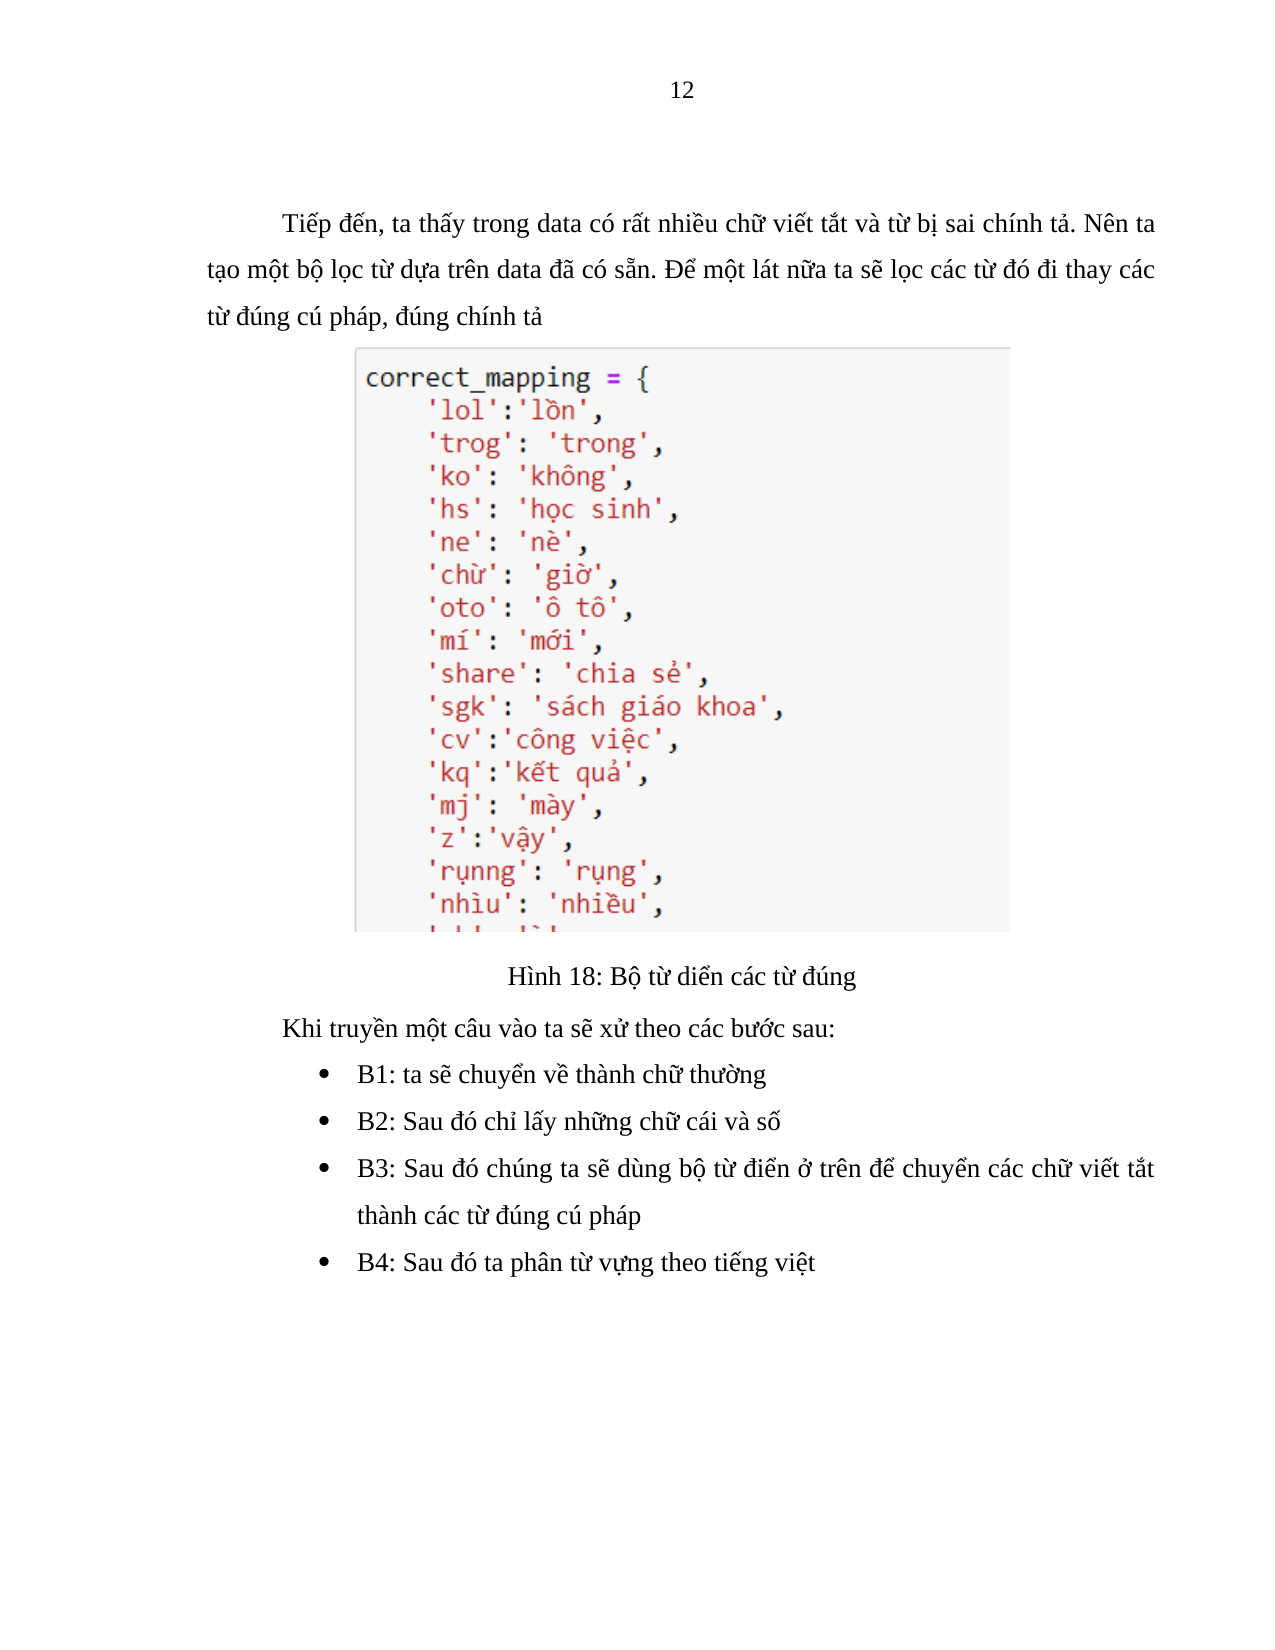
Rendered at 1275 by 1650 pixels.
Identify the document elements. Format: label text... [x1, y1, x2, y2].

picture [352, 346, 1011, 932]
text Hình 18: Bộ từ diển các từ đúng [207, 960, 1157, 991]
text Khi truyền một câu vào ta sẽ xử theo các bước sau: [207, 1012, 1157, 1043]
text Tiếp đến, ta thấy trong data có rất nhiều chữ viết tắt và từ bị sai chính tả. Nên ta tạo một bộ lọc từ dựa trên data đã có sẵn. Để một lát nữa ta sẽ lọc các từ đó đi thay các từ đúng cú pháp, đúng chính tả [207, 207, 1157, 331]
list B1: ta sẽ chuyển về thành chữ thường [319, 1058, 1157, 1090]
list B3: Sau đó chúng ta sẽ dùng bộ từ điển ở trên để chuyển các chữ viết tắt thành các từ đúng cú pháp [319, 1152, 1157, 1230]
list B2: Sau đó chỉ lấy những chữ cái và số [319, 1105, 1157, 1137]
list B4: Sau đó ta phân từ vựng theo tiếng việt [319, 1246, 1157, 1277]
